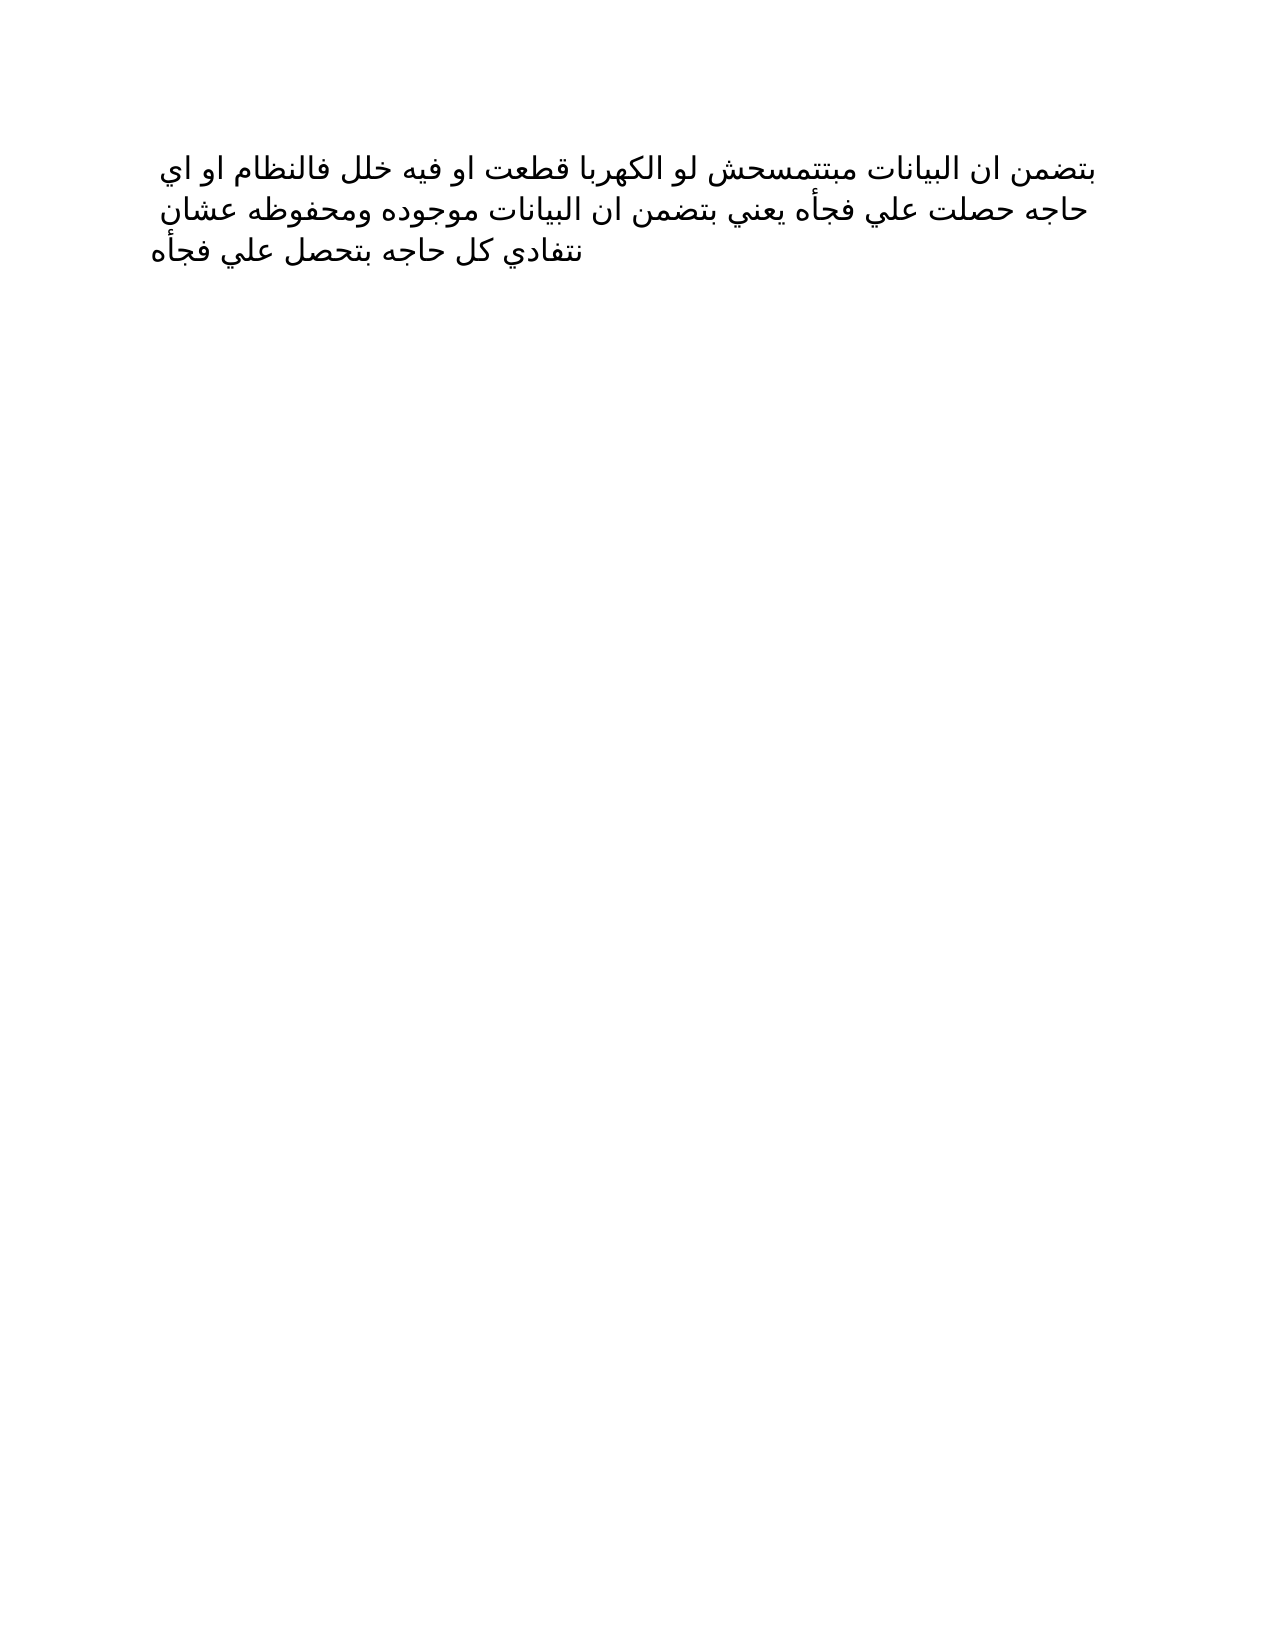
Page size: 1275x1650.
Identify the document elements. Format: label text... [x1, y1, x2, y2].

text بتضمن ان البيانات مبتتمسحش لو الكهربا قطعت او فيه خلل فالنظام او اي حاجه حصلت علي فجأه يعني بتضمن ان البيانات موجوده ومحفوظه عشان نتفادي كل حاجه بتحصل علي فجأه [150, 150, 1125, 268]
